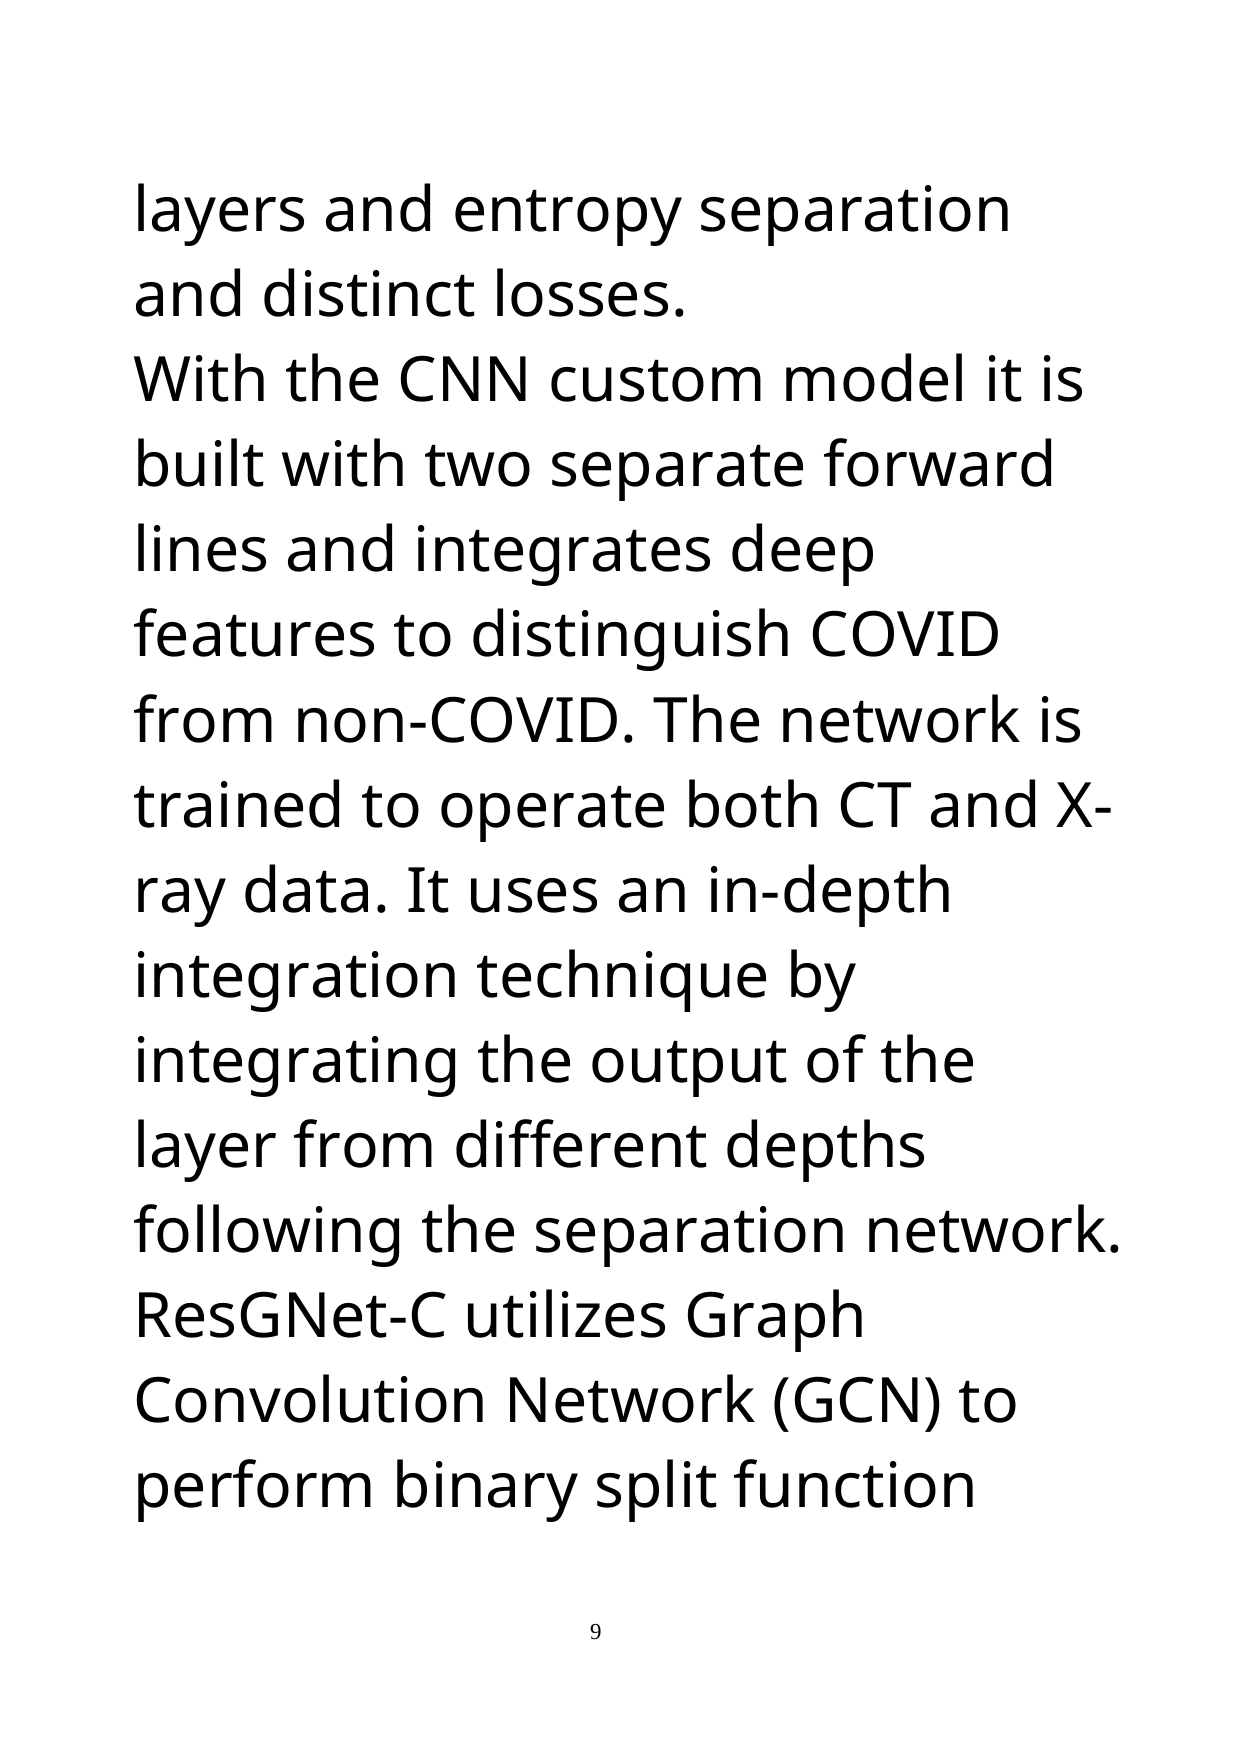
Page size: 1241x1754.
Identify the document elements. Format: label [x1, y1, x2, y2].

text [133, 164, 1134, 335]
text [133, 335, 1134, 1526]
